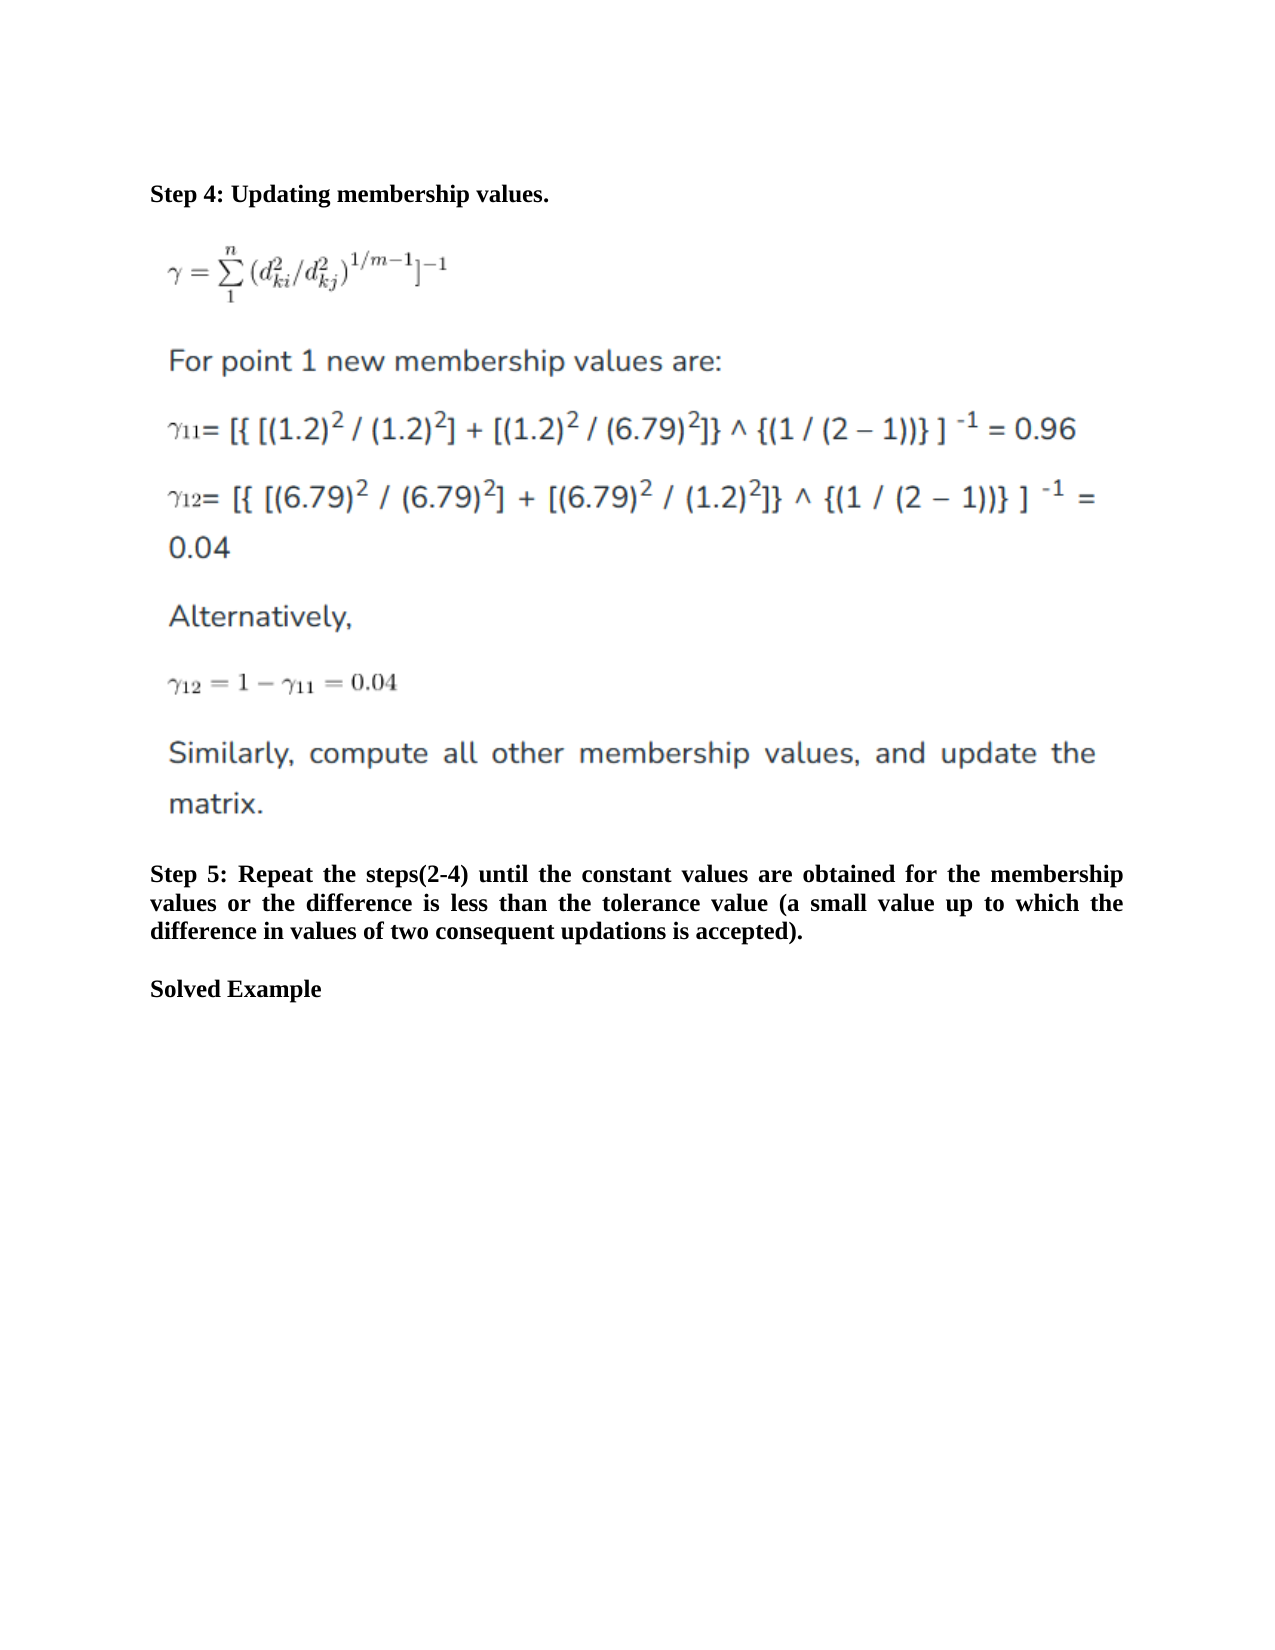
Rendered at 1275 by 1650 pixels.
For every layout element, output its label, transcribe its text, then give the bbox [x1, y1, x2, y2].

text Step 5: Repeat the steps(2-4) until the constant values are obtained for the membership values or the difference is less than the tolerance value (a small value up to which the difference in values of two consequent updations is accepted). [150, 859, 1125, 945]
text Solved Example [150, 974, 1125, 1003]
text Step 4: Updating membership values. [150, 179, 1125, 208]
picture [150, 237, 1125, 830]
